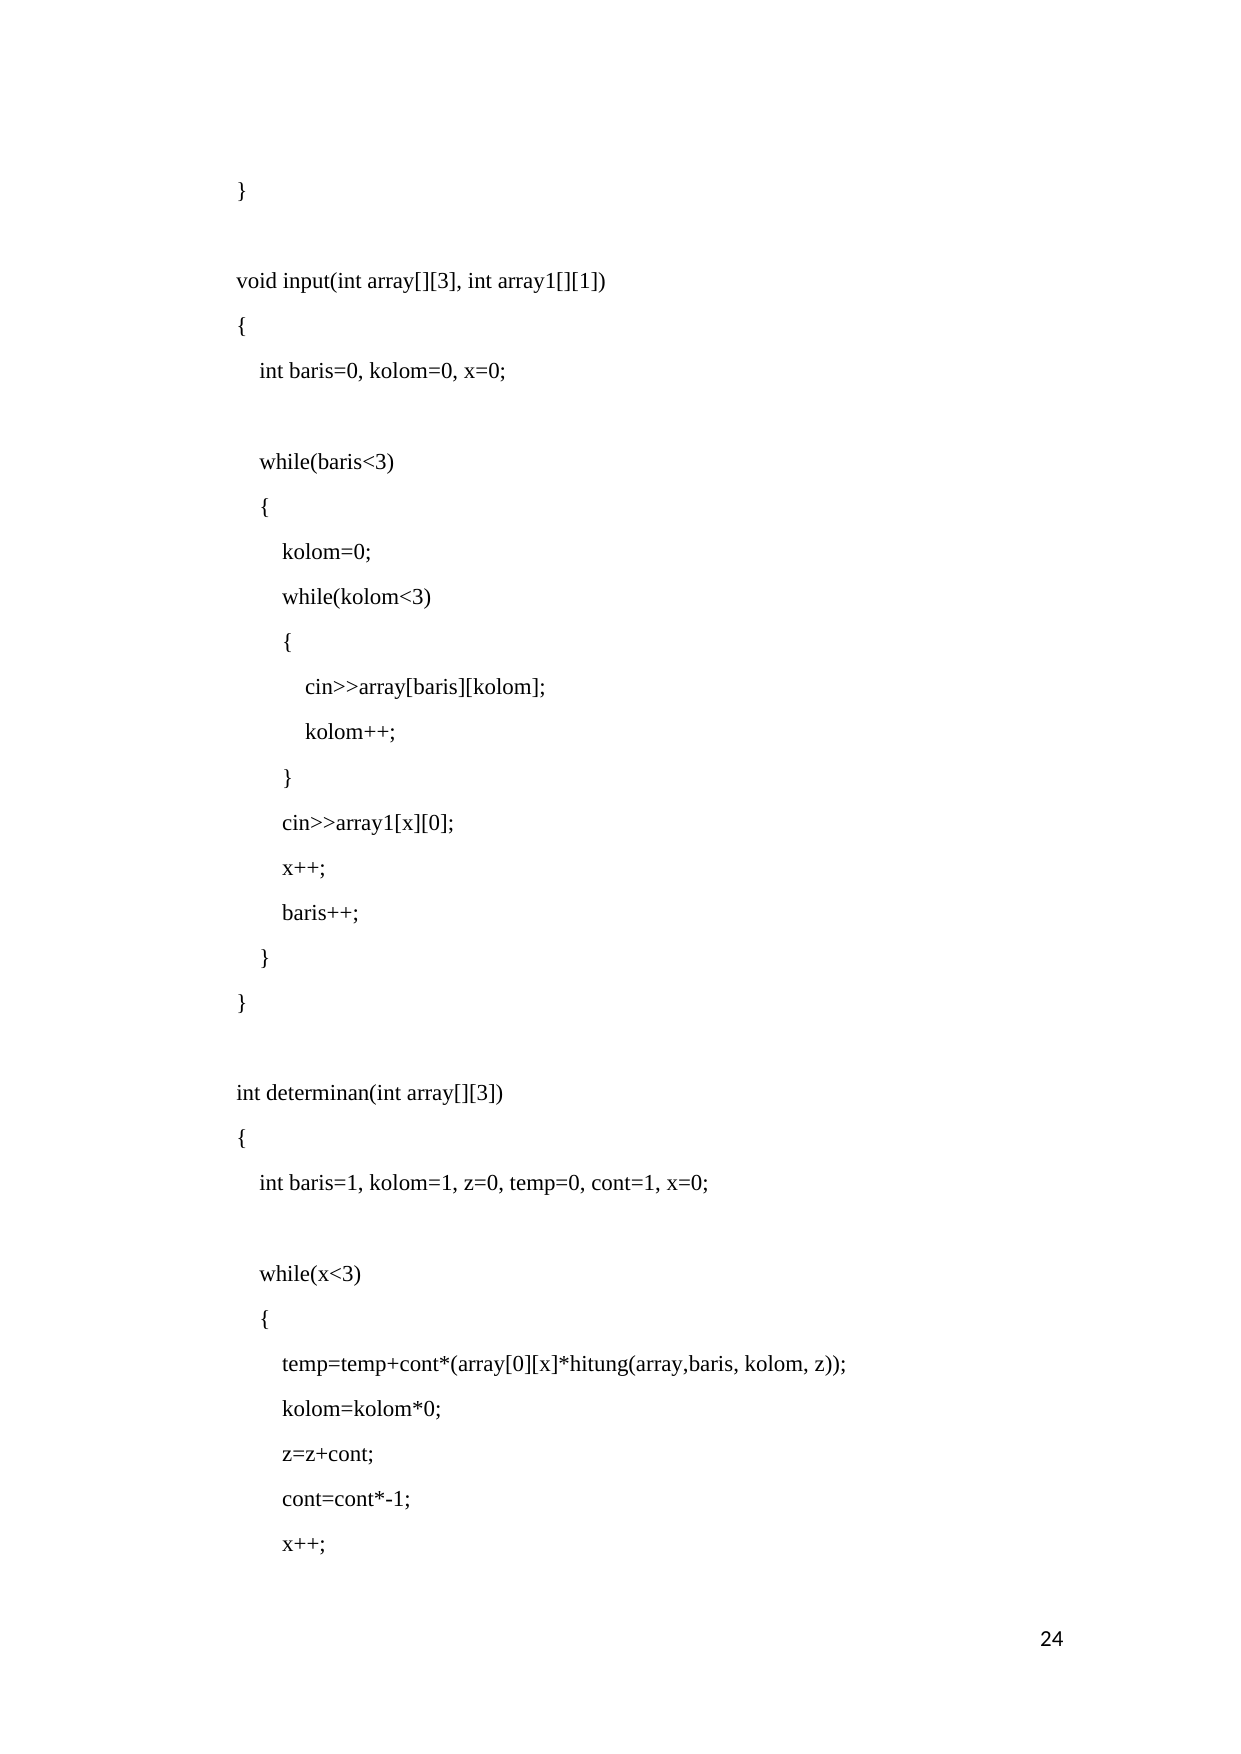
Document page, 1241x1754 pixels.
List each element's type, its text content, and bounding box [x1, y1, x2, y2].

text cin>>array[baris][kolom]; [236, 673, 1063, 700]
text kolom++; [236, 718, 1063, 745]
text kolom=0; [236, 538, 1063, 564]
text { [236, 1124, 1063, 1151]
text int determinan(int array[][3]) [236, 1079, 1063, 1106]
text { [236, 1305, 1063, 1331]
text void input(int array[][3], int array1[][1]) [236, 267, 1063, 294]
text kolom=kolom*0; [236, 1395, 1063, 1421]
text z=z+cont; [236, 1440, 1063, 1466]
text while(x<3) [236, 1260, 1063, 1286]
text int baris=1, kolom=1, z=0, temp=0, cont=1, x=0; [236, 1169, 1063, 1196]
text while(baris<3) [236, 448, 1063, 474]
text x++; [236, 854, 1063, 880]
text } [236, 944, 1063, 970]
text x++; [236, 1530, 1063, 1557]
text { [236, 493, 1063, 519]
text { [236, 312, 1063, 339]
text } [236, 177, 1063, 203]
text int baris=0, kolom=0, x=0; [236, 358, 1063, 384]
text } [236, 989, 1063, 1015]
text temp=temp+cont*(array[0][x]*hitung(array,baris, kolom, z)); [236, 1350, 1063, 1376]
text cont=cont*-1; [236, 1485, 1063, 1512]
text cin>>array1[x][0]; [236, 809, 1063, 835]
text while(kolom<3) [236, 583, 1063, 609]
text { [236, 628, 1063, 654]
text } [236, 763, 1063, 790]
text baris++; [236, 899, 1063, 925]
